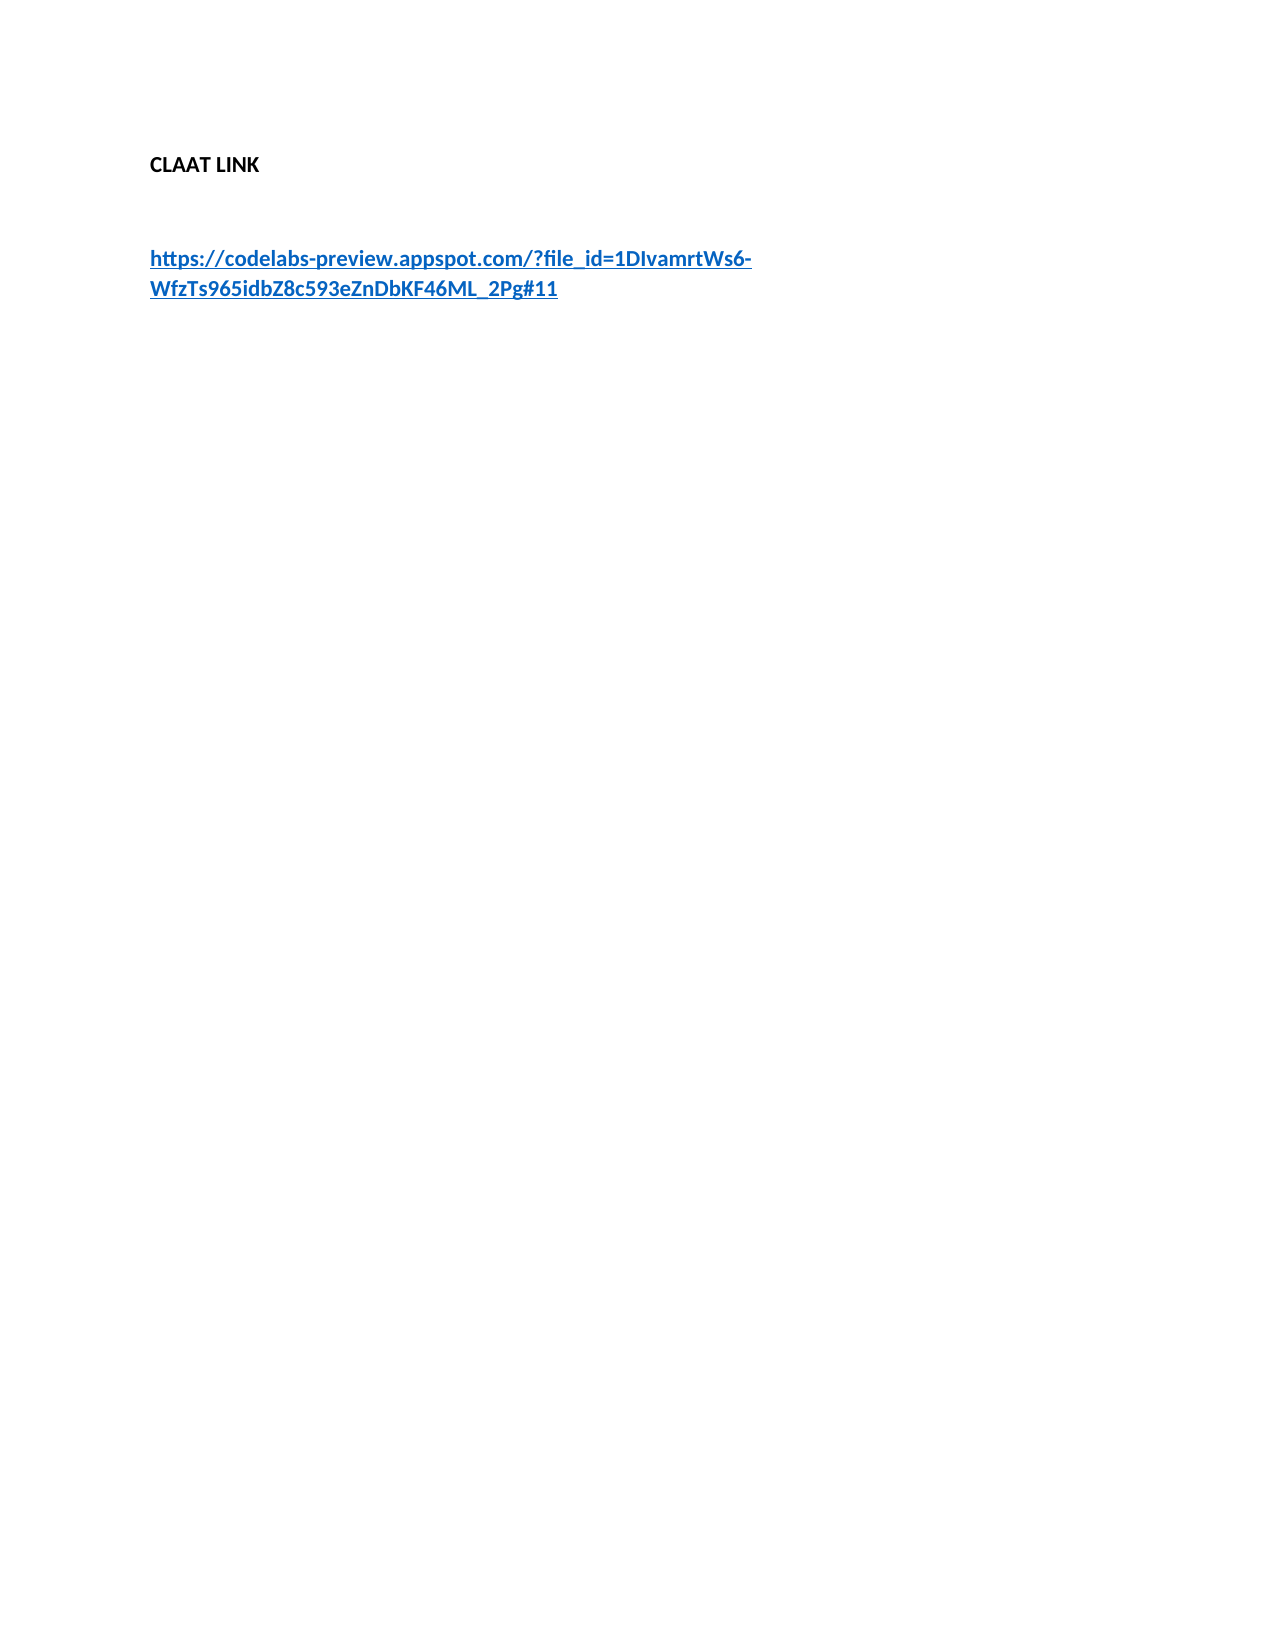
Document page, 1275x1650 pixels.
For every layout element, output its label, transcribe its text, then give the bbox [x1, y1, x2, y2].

text CLAAT LINK [150, 150, 1125, 178]
text https://codelabs-preview.appspot.com/?file_id=1DIvamrtWs6-WfzTs965idbZ8c593eZnDbKF46ML_2Pg#11 [150, 244, 1125, 302]
